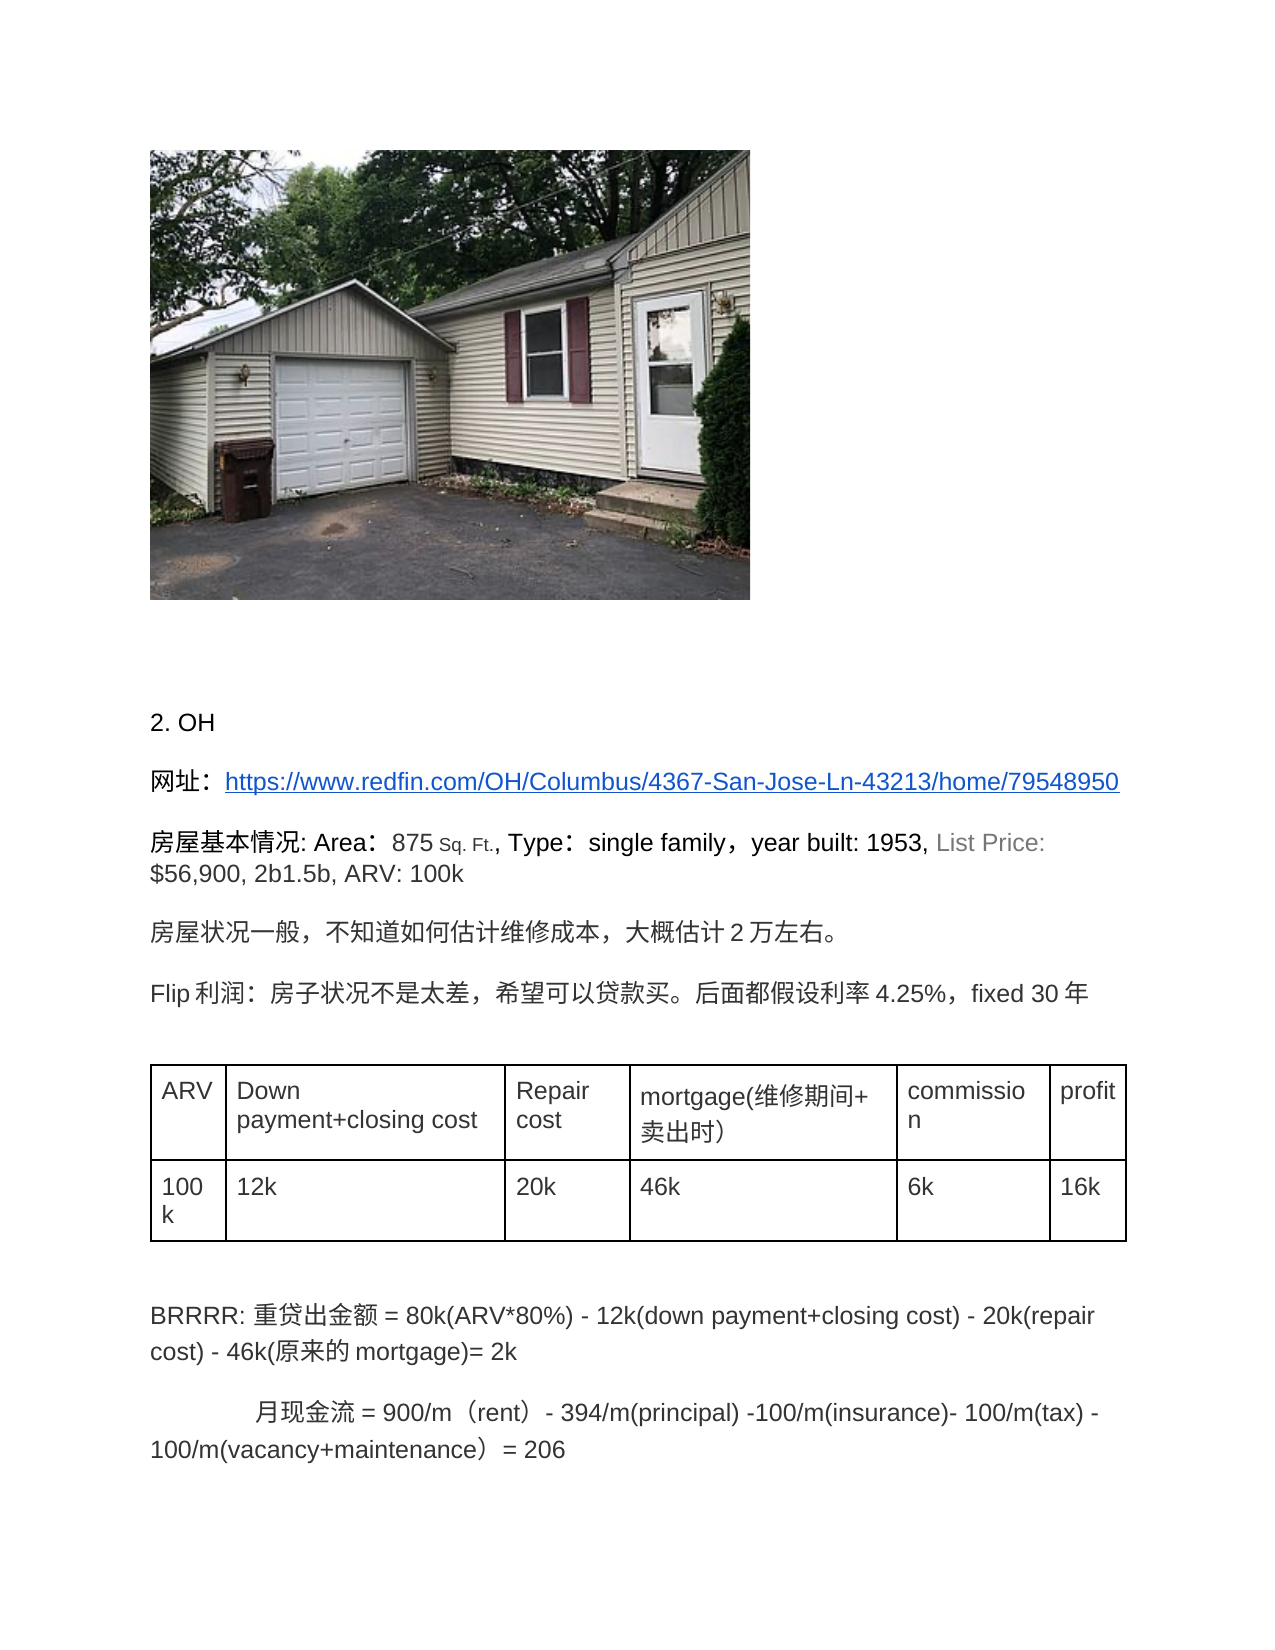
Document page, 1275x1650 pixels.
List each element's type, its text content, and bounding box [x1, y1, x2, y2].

text 2. OH [150, 707, 1125, 736]
table_cell 16k [1051, 1161, 1125, 1239]
table_header Down payment+closing cost [227, 1066, 504, 1159]
text 月现金流 = 900/m（rent）- 394/m(principal) -100/m(insurance)- 100/m(tax) - 100/m(vacancy+maintenance）= 206 [150, 1393, 1125, 1465]
text Flip利润：房子状况不是太差，希望可以贷款买。后面都假设利率4.25%，fixed 30年 [150, 974, 1125, 1010]
table_cell 6k [898, 1161, 1049, 1239]
table_header profit [1051, 1066, 1125, 1159]
table_cell 12k [227, 1161, 504, 1239]
text 房屋状况一般，不知道如何估计维修成本，大概估计2万左右。 [150, 912, 1125, 949]
table_cell 20k [506, 1161, 629, 1239]
table_header Repair cost [506, 1066, 629, 1159]
text 网址：https://www.redfin.com/OH/Columbus/4367-San-Jose-Ln-43213/home/79548950 [150, 761, 1125, 797]
table_cell 100k [152, 1161, 225, 1239]
table_header commission [898, 1066, 1049, 1159]
table_cell 46k [631, 1161, 896, 1239]
picture [150, 150, 750, 600]
text BRRRR: 重贷出金额 = 80k(ARV*80%) - 12k(down payment+closing cost) - 20k(repair cost) - 46k(原来的mortgage)= 2k [150, 1295, 1125, 1368]
table_header ARV [152, 1066, 225, 1159]
text 房屋基本情况: Area：875 Sq. Ft., Type：single family，year built: 1953, List Price: $56,900, 2b1.5b, ARV: 100k [150, 822, 1125, 887]
table_header mortgage(维修期间+卖出时） [631, 1066, 896, 1159]
